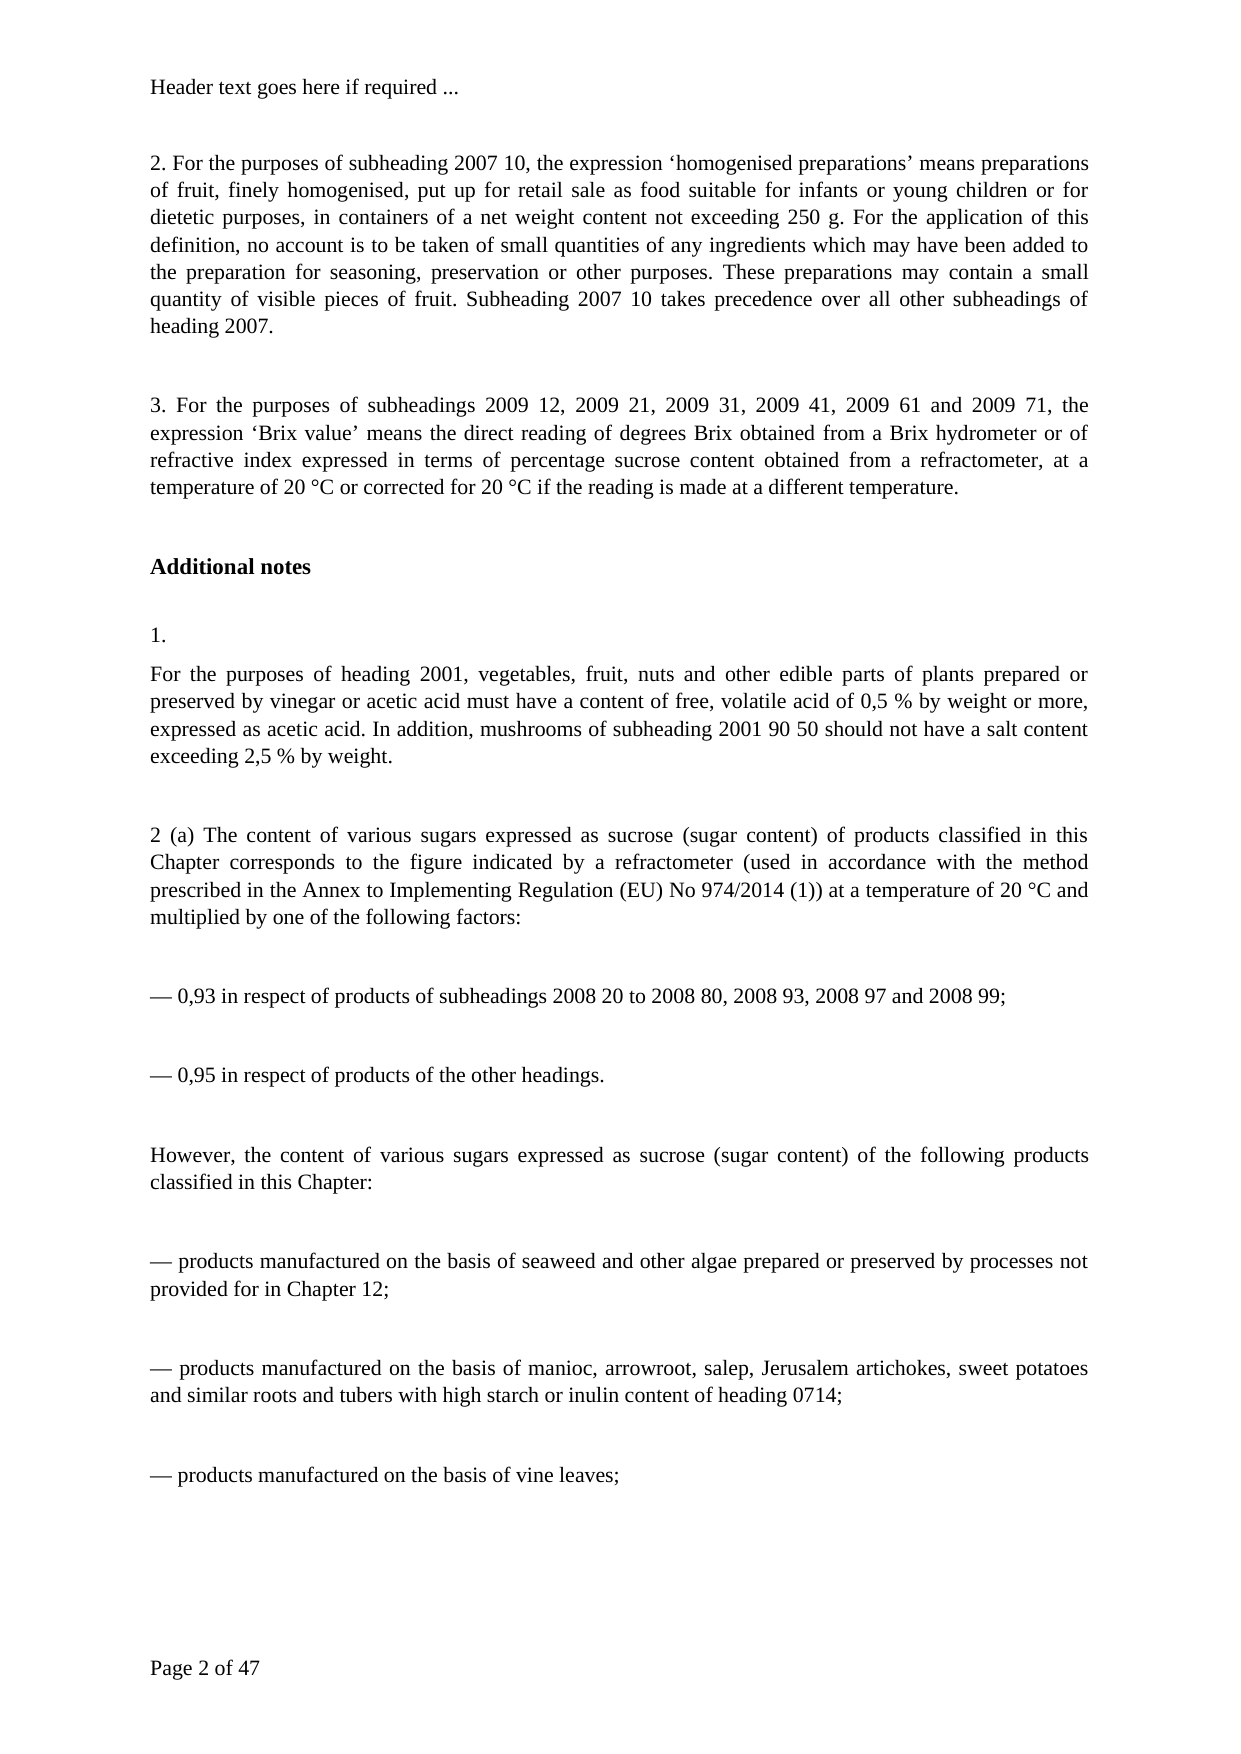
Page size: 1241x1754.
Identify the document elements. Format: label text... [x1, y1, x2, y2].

subtitle Additional notes [150, 553, 1090, 580]
text — 0,93 in respect of products of subheadings 2008 20 to 2008 80, 2008 93, 2008 97 and 2008 99; [150, 983, 1090, 1008]
text However, the content of various sugars expressed as sucrose (sugar content) of the following products classified in this Chapter: [150, 1142, 1090, 1194]
text 1. [150, 622, 1090, 647]
text 2 (a) The content of various sugars expressed as sucrose (sugar content) of products classified in this Chapter corresponds to the figure indicated by a refractometer (used in accordance with the method prescribed in the Annex to Implementing Regulation (EU) No 974/2014 (1)) at a temperature of 20 °C and multiplied by one of the following factors: [150, 822, 1090, 929]
text For the purposes of heading 2001, vegetables, fruit, nuts and other edible parts of plants prepared or preserved by vinegar or acetic acid must have a content of free, volatile acid of 0,5 % by weight or more, expressed as acetic acid. In addition, mushrooms of subheading 2001 90 50 should not have a salt content exceeding 2,5 % by weight. [150, 661, 1090, 768]
text — products manufactured on the basis of manioc, arrowroot, salep, Jerusalem artichokes, sweet potatoes and similar roots and tubers with high starch or inulin content of heading 0714; [150, 1355, 1090, 1407]
text — products manufactured on the basis of seaweed and other algae prepared or preserved by processes not provided for in Chapter 12; [150, 1248, 1090, 1301]
text 3. For the purposes of subheadings 2009 12, 2009 21, 2009 31, 2009 41, 2009 61 and 2009 71, the expression ‘Brix value’ means the direct reading of degrees Brix obtained from a Brix hydrometer or of refractive index expressed in terms of percentage sucrose content obtained from a refractometer, at a temperature of 20 °C or corrected for 20 °C if the reading is made at a different temperature. [150, 392, 1090, 499]
text — products manufactured on the basis of vine leaves; [150, 1462, 1090, 1487]
text 2. For the purposes of subheading 2007 10, the expression ‘homogenised preparations’ means preparations of fruit, finely homogenised, put up for retail sale as food suitable for infants or young children or for dietetic purposes, in containers of a net weight content not exceeding 250 g. For the application of this definition, no account is to be taken of small quantities of any ingredients which may have been added to the preparation for seasoning, preservation or other purposes. These preparations may contain a small quantity of visible pieces of fruit. Subheading 2007 10 takes precedence over all other subheadings of heading 2007. [150, 150, 1090, 338]
text — 0,95 in respect of products of the other headings. [150, 1062, 1090, 1088]
